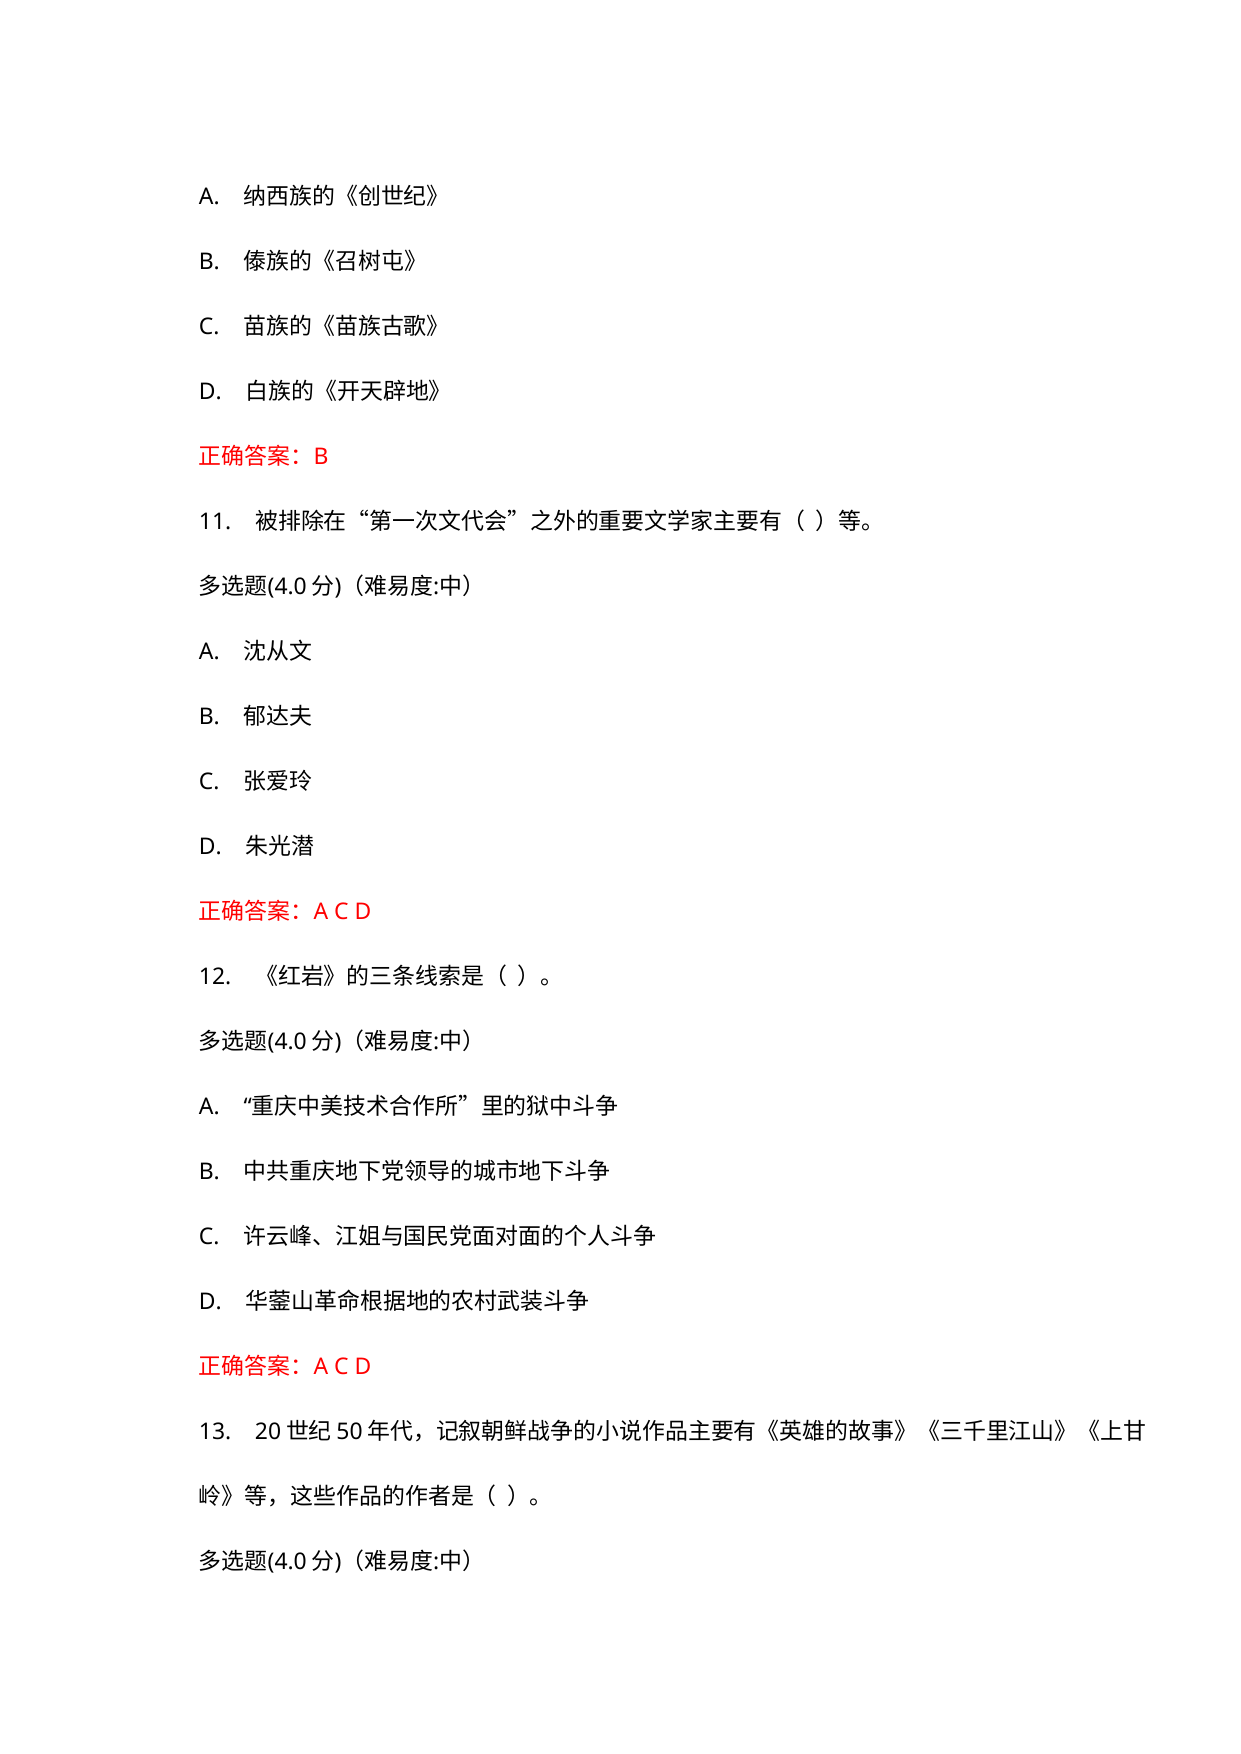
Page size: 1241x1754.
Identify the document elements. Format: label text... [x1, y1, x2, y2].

table_cell A. 纳西族的《创世纪》 [188, 162, 1202, 227]
table_cell C. 许云峰、江姐与国民党面对面的个人斗争 [188, 1202, 1202, 1267]
table_cell D. 白族的《开天辟地》 [188, 357, 1202, 422]
table_cell 正确答案：B [188, 422, 1202, 487]
table_cell D. 华蓥山革命根据地的农村武装斗争 [188, 1267, 1202, 1332]
table_cell C. 张爱玲 [188, 747, 1202, 812]
table_cell 12. 《红岩》的三条线索是（ ）。 [188, 942, 1202, 1007]
table_cell 多选题(4.0分)（难易度:中） [188, 552, 1202, 617]
table_cell A. 沈从文 [188, 617, 1202, 682]
table_cell 正确答案：A C D [188, 1332, 1202, 1397]
table_cell 多选题(4.0分)（难易度:中） [188, 1007, 1202, 1072]
table_cell B. 傣族的《召树屯》 [188, 227, 1202, 292]
table_cell D. 朱光潜 [188, 812, 1202, 877]
table_cell C. 苗族的《苗族古歌》 [188, 292, 1202, 357]
table_cell B. 郁达夫 [188, 682, 1202, 747]
table_cell 11. 被排除在“第一次文代会”之外的重要文学家主要有（ ）等。 [188, 487, 1202, 552]
table_cell 正确答案：A C D [188, 877, 1202, 942]
table_cell A. “重庆中美技术合作所”里的狱中斗争 [188, 1072, 1202, 1137]
table_cell B. 中共重庆地下党领导的城市地下斗争 [188, 1137, 1202, 1202]
table_cell 13. 20世纪50年代，记叙朝鲜战争的小说作品主要有《英雄的故事》《三千里江山》《上甘岭》等，这些作品的作者是（ ）。 [188, 1397, 1202, 1527]
table_cell 多选题(4.0分)（难易度:中） [188, 1527, 1202, 1592]
